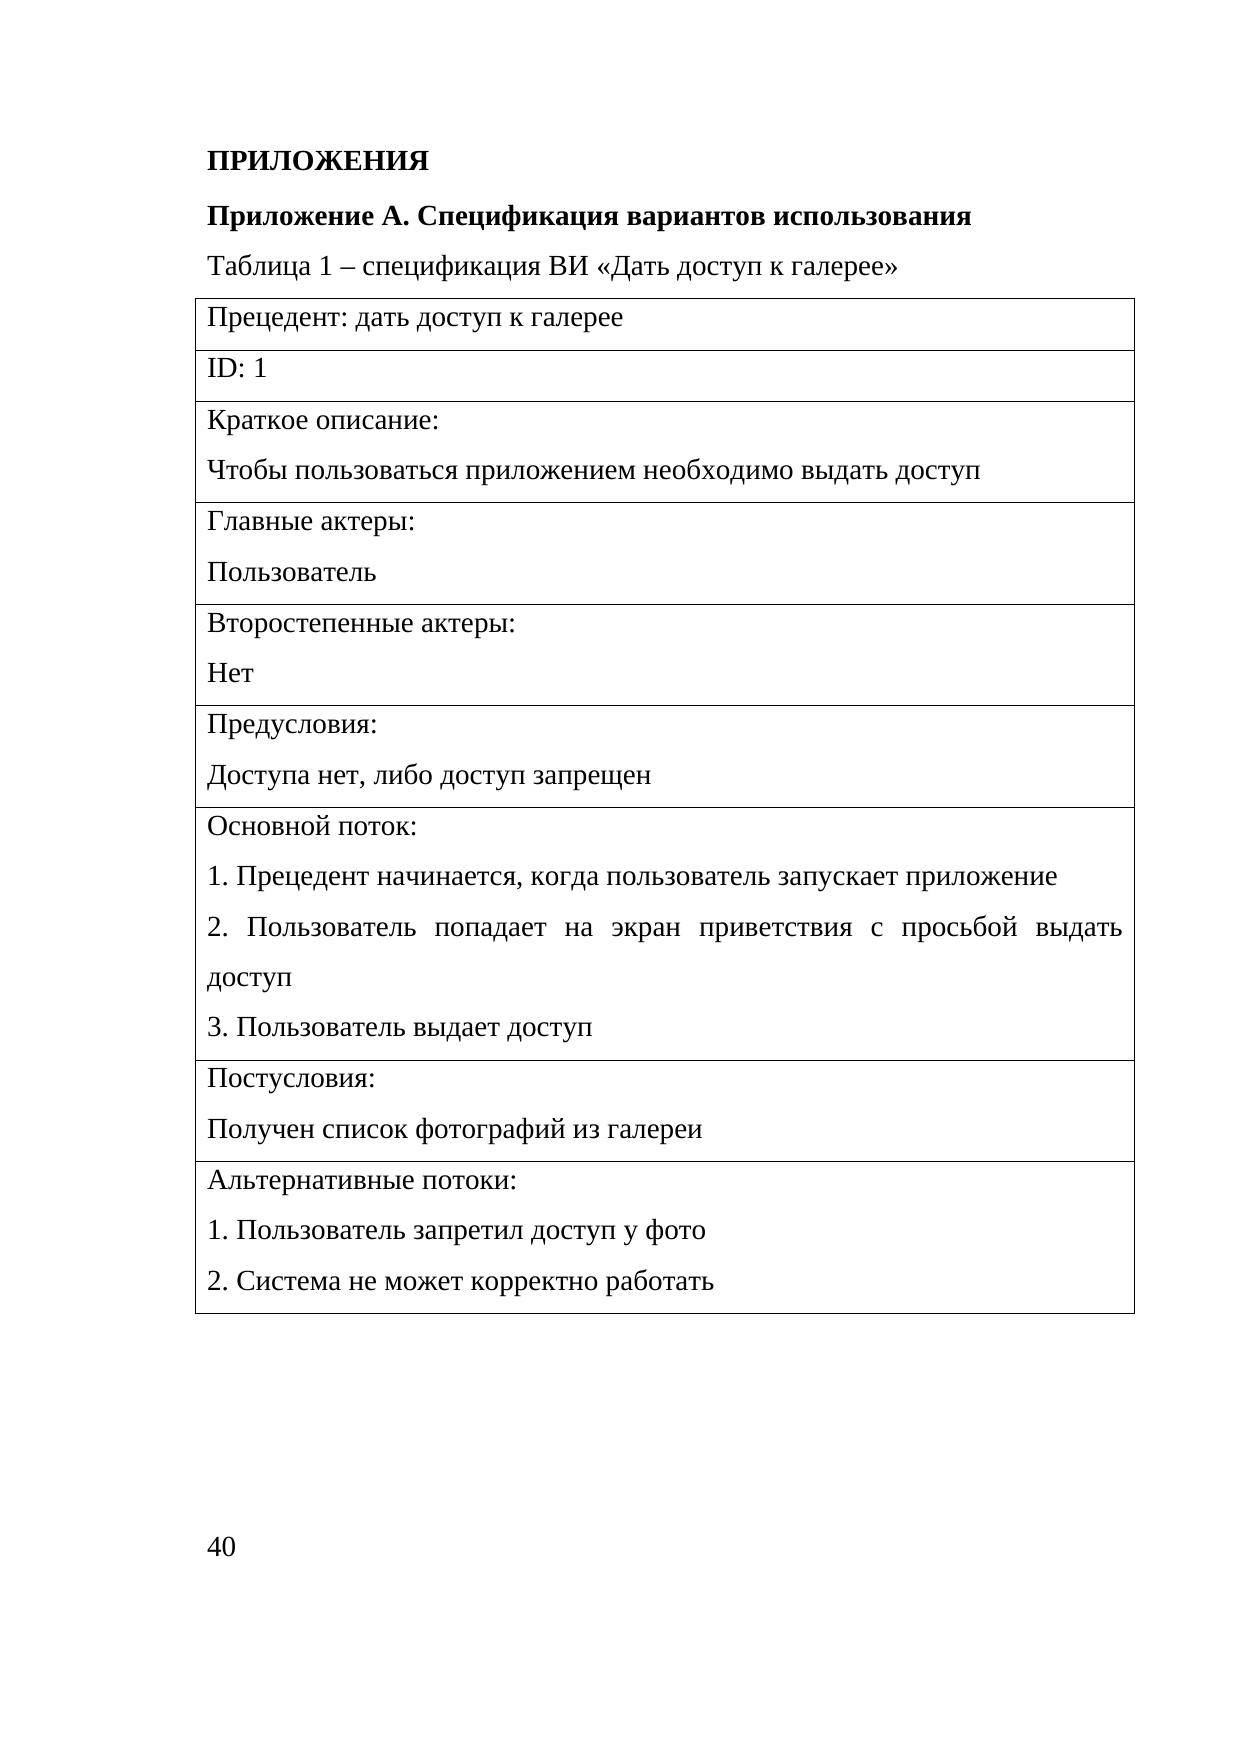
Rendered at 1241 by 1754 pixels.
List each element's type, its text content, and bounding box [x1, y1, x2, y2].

text Таблица 1 – спецификация ВИ «Дать доступ к галерее» [207, 248, 1152, 281]
table_cell Главные актеры: Пользователь [196, 503, 1134, 604]
subtitle Приложение А. Спецификация вариантов использования [207, 198, 1152, 231]
table_cell Краткое описание: Чтобы пользоваться приложением необходимо выдать доступ [196, 402, 1134, 502]
table_cell Второстепенные актеры: Нет [196, 605, 1134, 705]
table_cell ID: 1 [196, 351, 1134, 401]
subtitle ПРИЛОЖЕНИЯ [207, 143, 1152, 177]
table_header Прецедент: дать доступ к галерее [196, 299, 1134, 349]
table_cell Основной поток: 1. Прецедент начинается, когда пользователь запускает приложение 2. Пользователь попадает на экран приветствия с просьбой выдать доступ 3. Пользователь выдает доступ [196, 808, 1134, 1059]
table_cell Альтернативные потоки: 1. Пользователь запретил доступ у фото 2. Система не может корректно работать [196, 1162, 1134, 1313]
table_cell Постусловия: Получен список фотографий из галереи [196, 1061, 1134, 1161]
table_cell Предусловия: Доступа нет, либо доступ запрещен [196, 706, 1134, 807]
